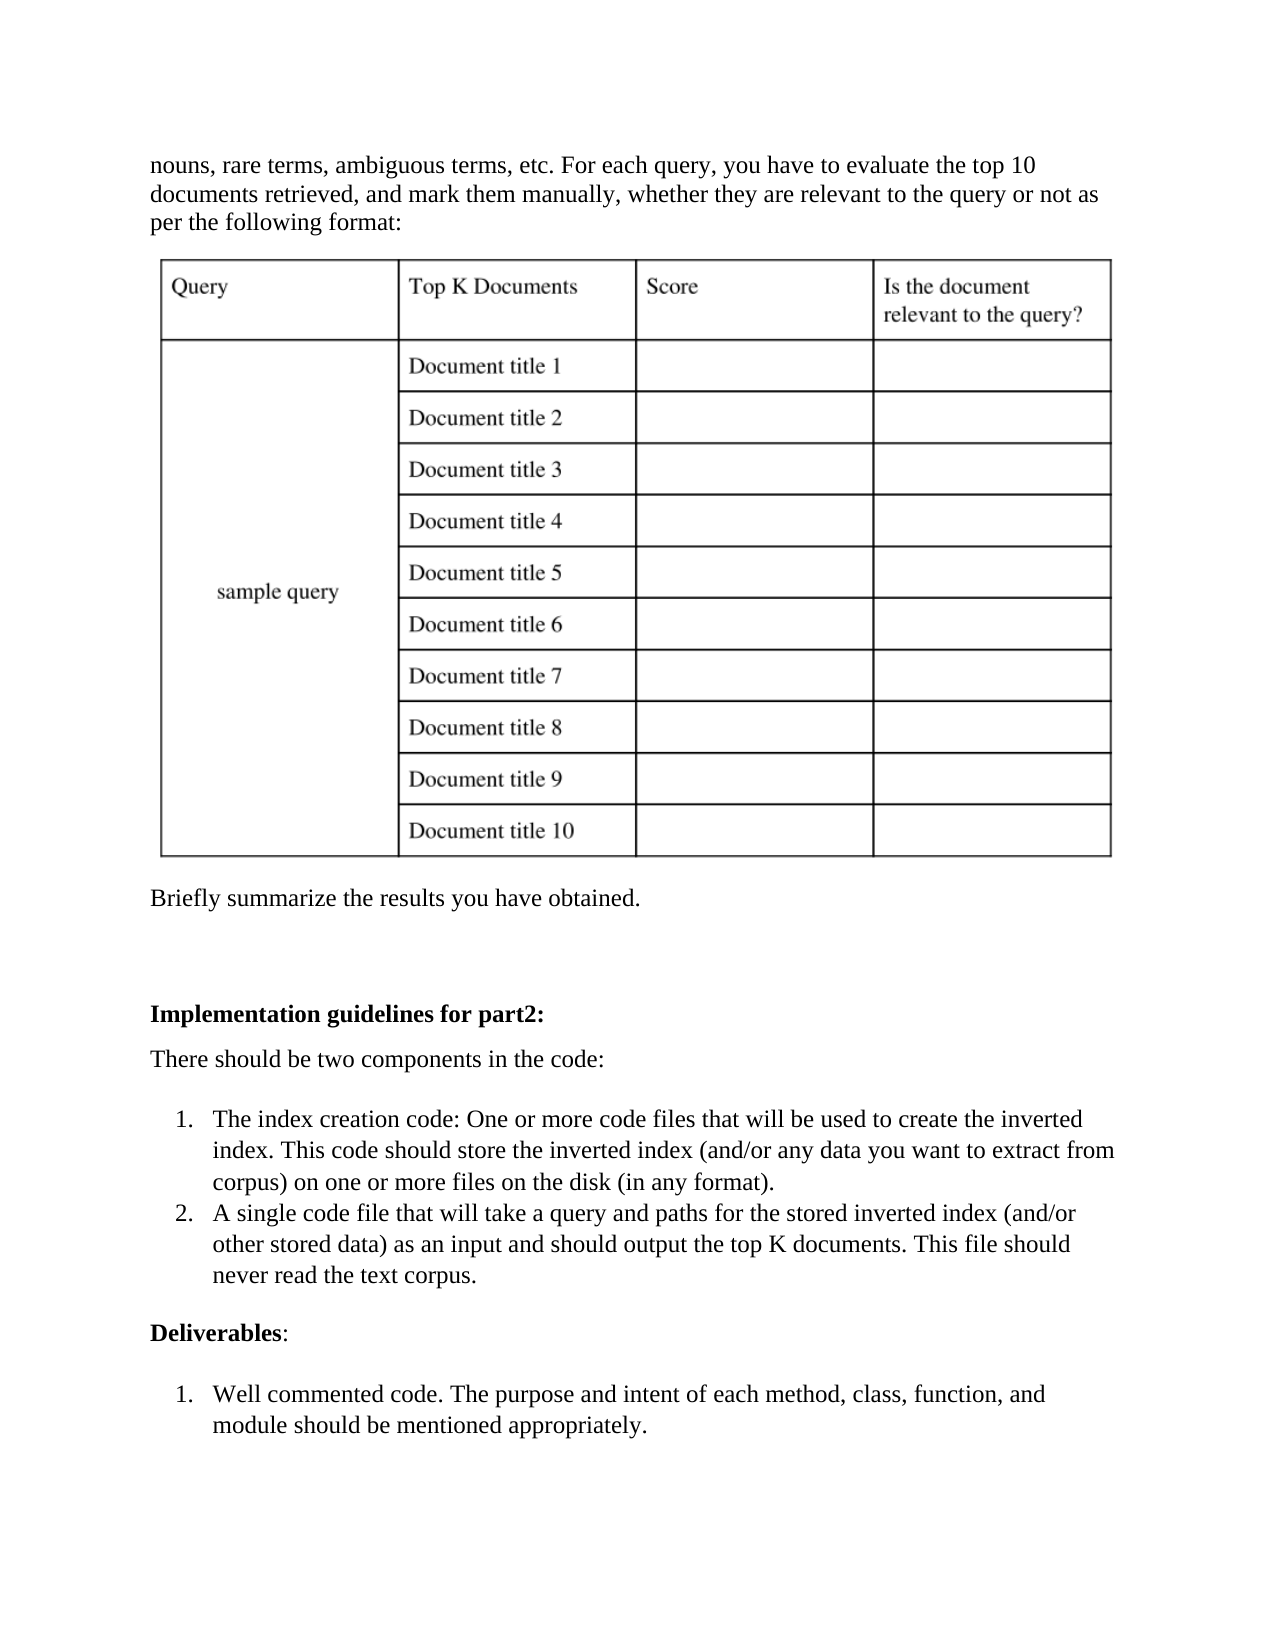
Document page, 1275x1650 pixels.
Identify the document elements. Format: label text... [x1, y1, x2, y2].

text There should be two components in the code: [150, 1044, 1125, 1073]
picture [150, 251, 1125, 868]
text Implementation guidelines for part2: [150, 999, 1125, 1028]
list Well commented code​. The purpose and intent of each method, class, function, and module should be mentioned appropriately. [175, 1376, 1125, 1439]
text Deliverables: [150, 1318, 1125, 1347]
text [150, 150, 1125, 236]
text Briefly summarize the results you have obtained. [150, 883, 1125, 912]
list A single code file that will take a query and paths for the stored inverted index (and/or other stored data) as an input and should output the top K documents. This file should never read the text corpus. [175, 1196, 1125, 1289]
list The index creation code: One or more code files that will be used to create the inverted index. This code should store the inverted index (and/or any data you want to extract from corpus) on one or more files on the disk (in any format). [175, 1102, 1125, 1196]
